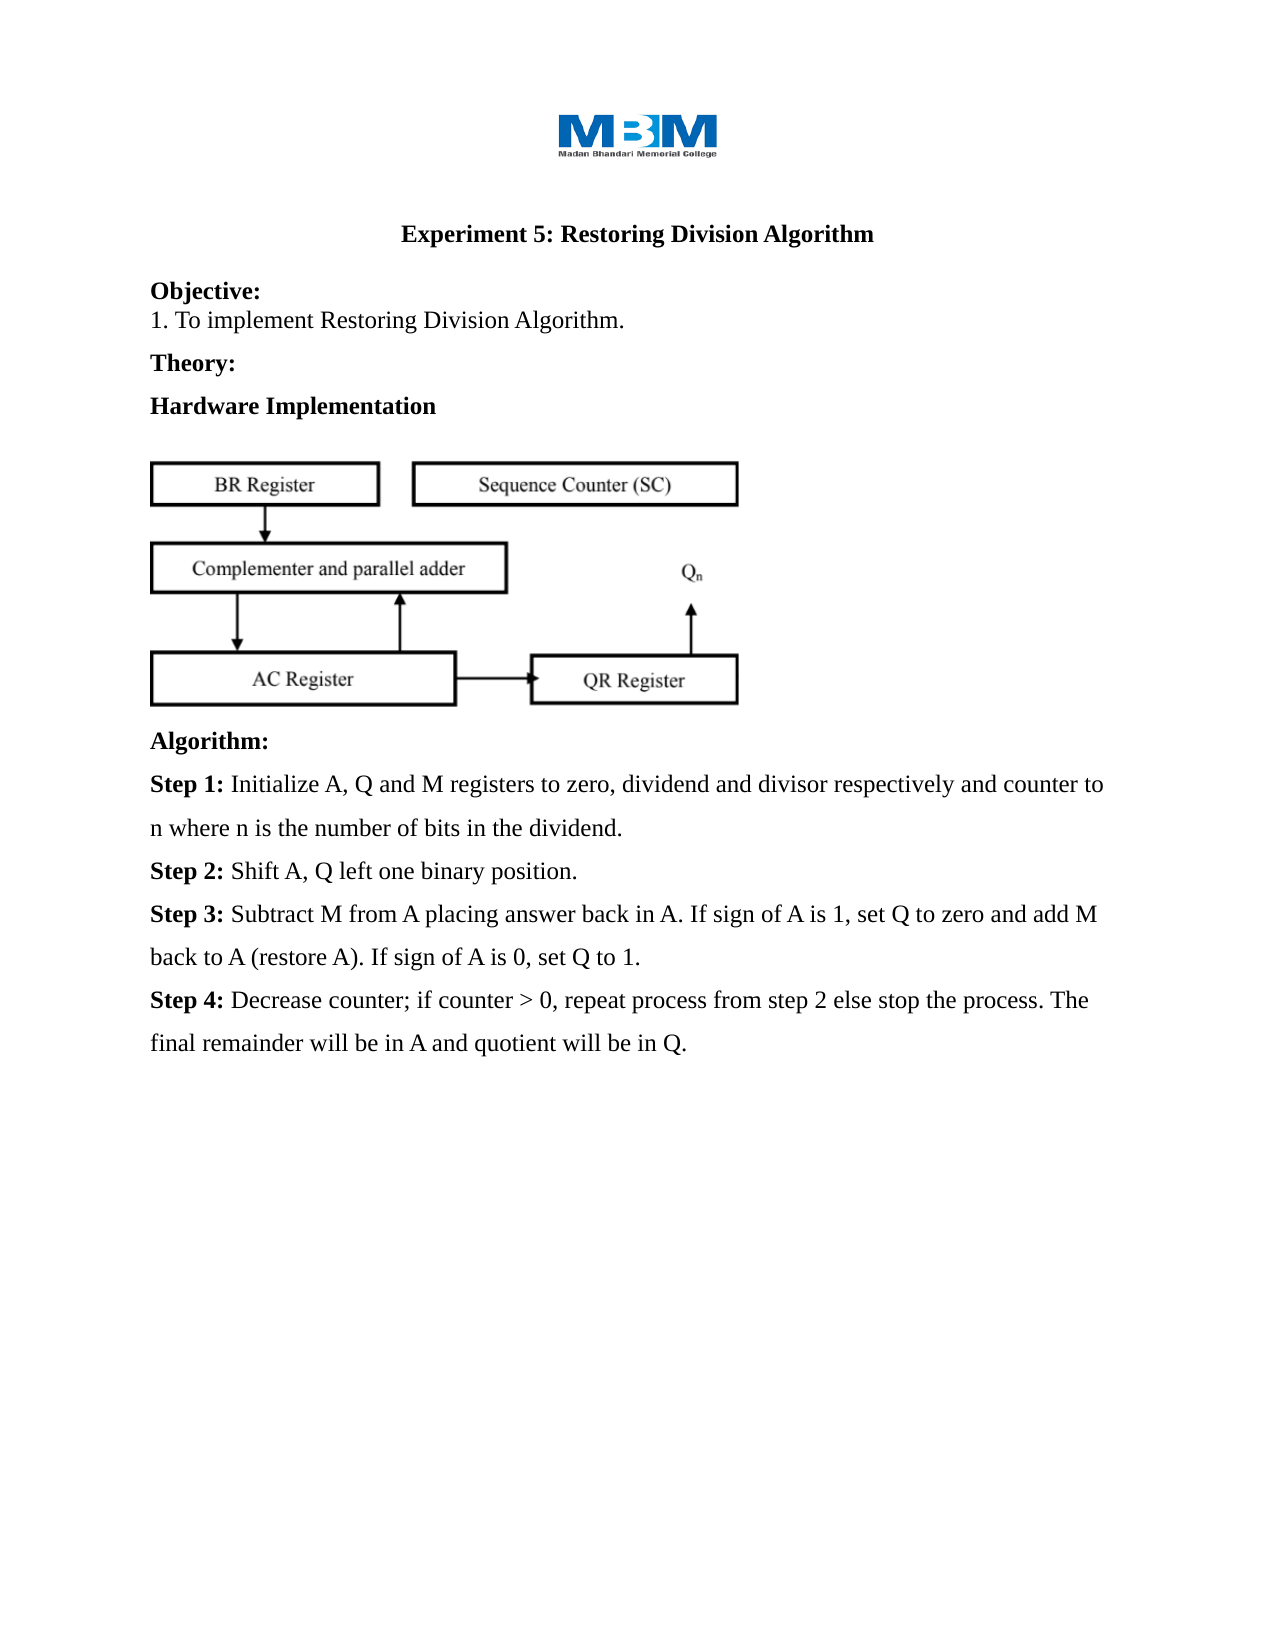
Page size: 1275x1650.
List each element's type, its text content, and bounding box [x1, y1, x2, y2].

text Theory: [150, 348, 1125, 377]
text final remainder will be in A and quotient will be in Q. [150, 1028, 1125, 1057]
text 1. To implement Restoring Division Algorithm. [150, 305, 1125, 334]
text Step 3: Subtract M from A placing answer back in A. If sign of A is 1, set Q to zero and add M [150, 899, 1125, 928]
text Hardware Implementation [150, 391, 1125, 420]
text back to A (restore A). If sign of A is 0, set Q to 1. [150, 942, 1125, 971]
text n where n is the number of bits in the dividend. [150, 813, 1125, 841]
picture [150, 434, 739, 713]
text Step 4: Decrease counter; if counter > 0, repeat process from step 2 else stop the process. The [150, 985, 1125, 1014]
text Step 2: Shift A, Q left one binary position. [150, 856, 1125, 884]
text Experiment 5: Restoring Division Algorithm [150, 219, 1125, 247]
text Step 1: Initialize A, Q and M registers to zero, dividend and divisor respectively and counter to [150, 769, 1125, 798]
text Algorithm: [150, 726, 1125, 755]
picture [544, 75, 726, 194]
text Objective: [150, 276, 1125, 305]
